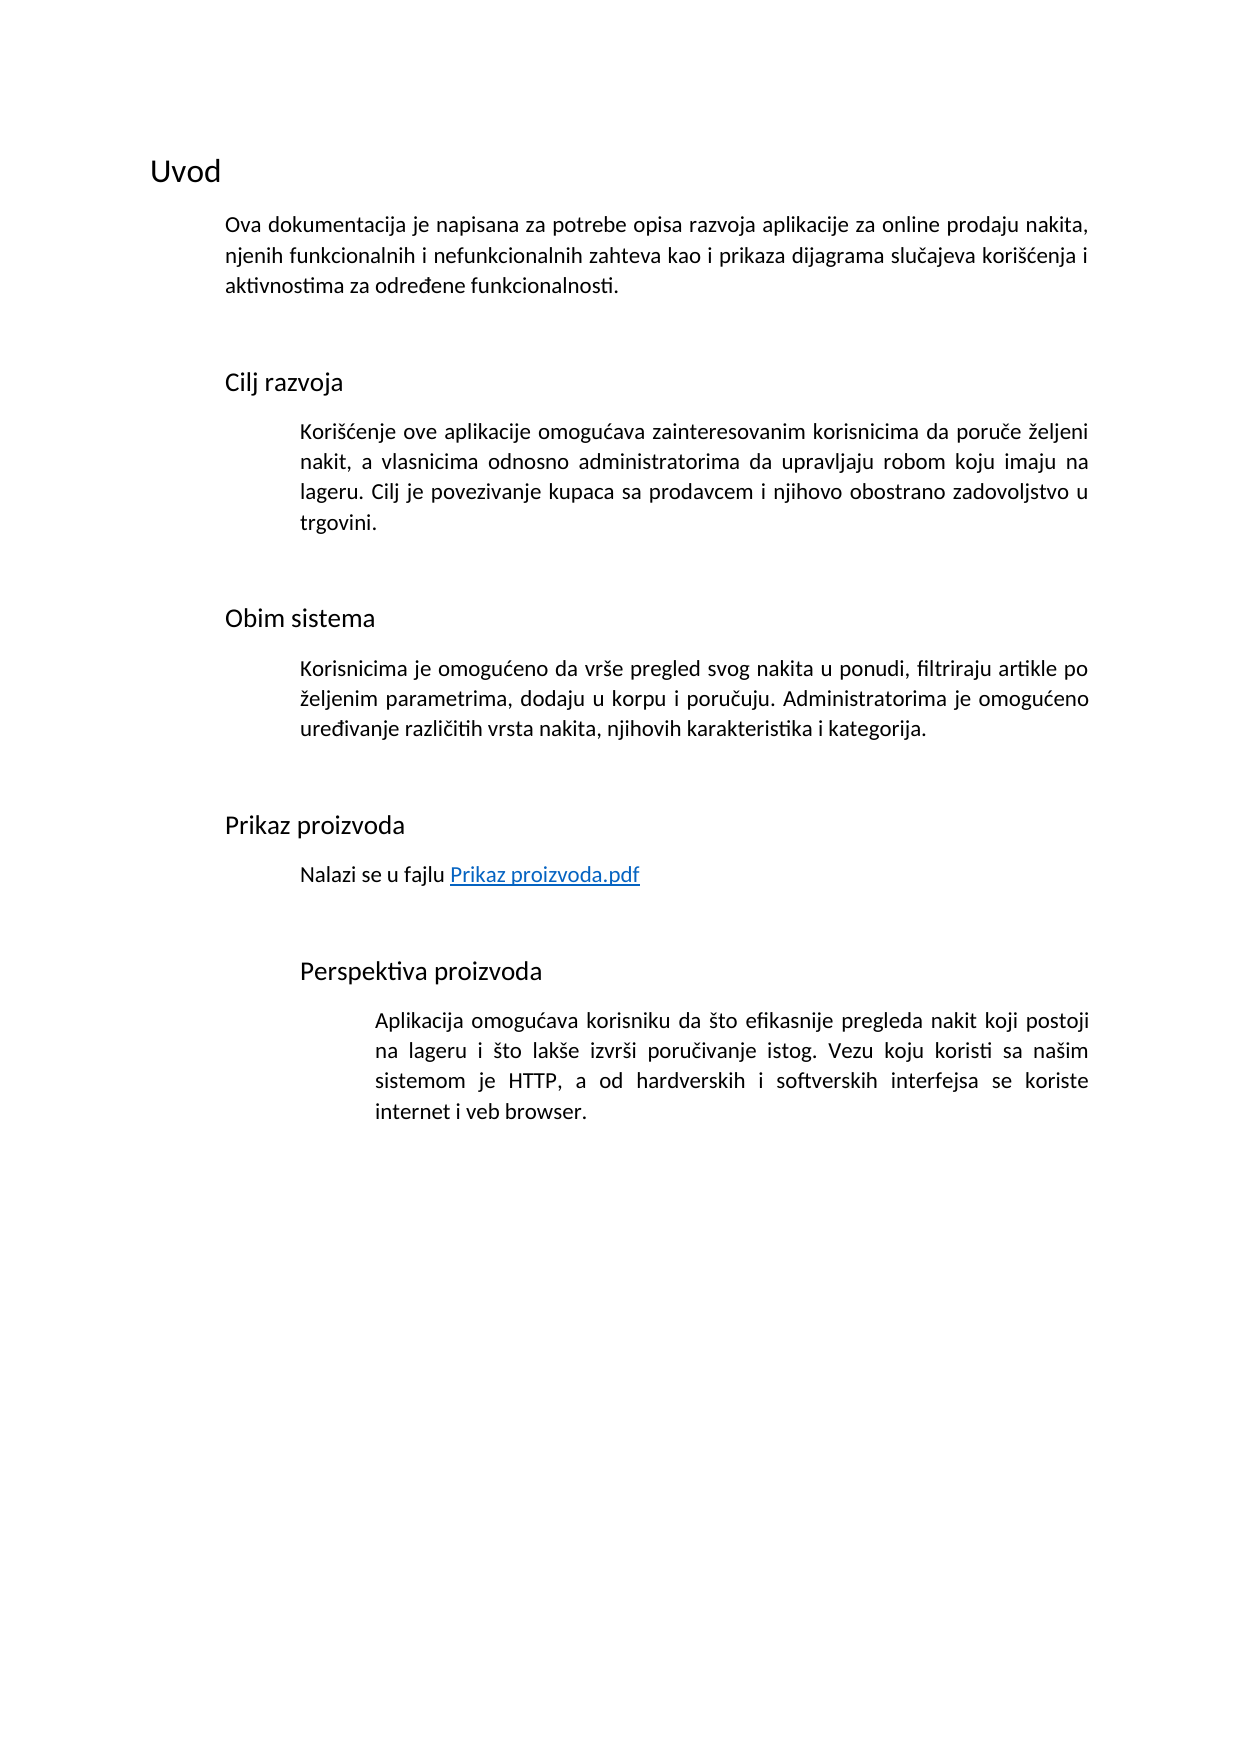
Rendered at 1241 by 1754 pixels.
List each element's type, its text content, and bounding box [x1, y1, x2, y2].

text Aplikacija omogućava korisniku da što efikasnije pregleda nakit koji postoji na lageru i što lakše izvrši poručivanje istog. Vezu koju koristi sa našim sistemom je HTTP, a od hardverskih i softverskih interfejsa se koriste internet i veb browser. [375, 1006, 1090, 1125]
text Ova dokumentacija je napisana za potrebe opisa razvoja aplikacije za online prodaju nakita, njenih funkcionalnih i nefunkcionalnih zahteva kao i prikaza dijagrama slučajeva korišćenja i aktivnostima za određene funkcionalnosti. [225, 211, 1090, 299]
text Korišćenje ove aplikacije omogućava zainteresovanim korisnicima da poruče željeni nakit, a vlasnicima odnosno administratorima da upravljaju robom koju imaju na lageru. Cilj je povezivanje kupaca sa prodavcem i njihovo obostrano zadovoljstvo u trgovini. [300, 417, 1090, 536]
text Korisnicima je omogućeno da vrše pregled svog nakita u ponudi, filtriraju artikle po željenim parametrima, dodaju u korpu i poručuju. Administratorima je omogućeno uređivanje različitih vrsta nakita, njihovih karakteristika i kategorija. [300, 654, 1090, 742]
text Perspektiva proizvoda [225, 954, 1090, 987]
text Prikaz proizvoda [225, 808, 1090, 841]
text Nalazi se u fajlu Prikaz proizvoda.pdf [225, 860, 1090, 888]
text Uvod [150, 150, 1090, 191]
text Obim sistema [225, 601, 1090, 634]
text Cilj razvoja [225, 365, 1090, 398]
